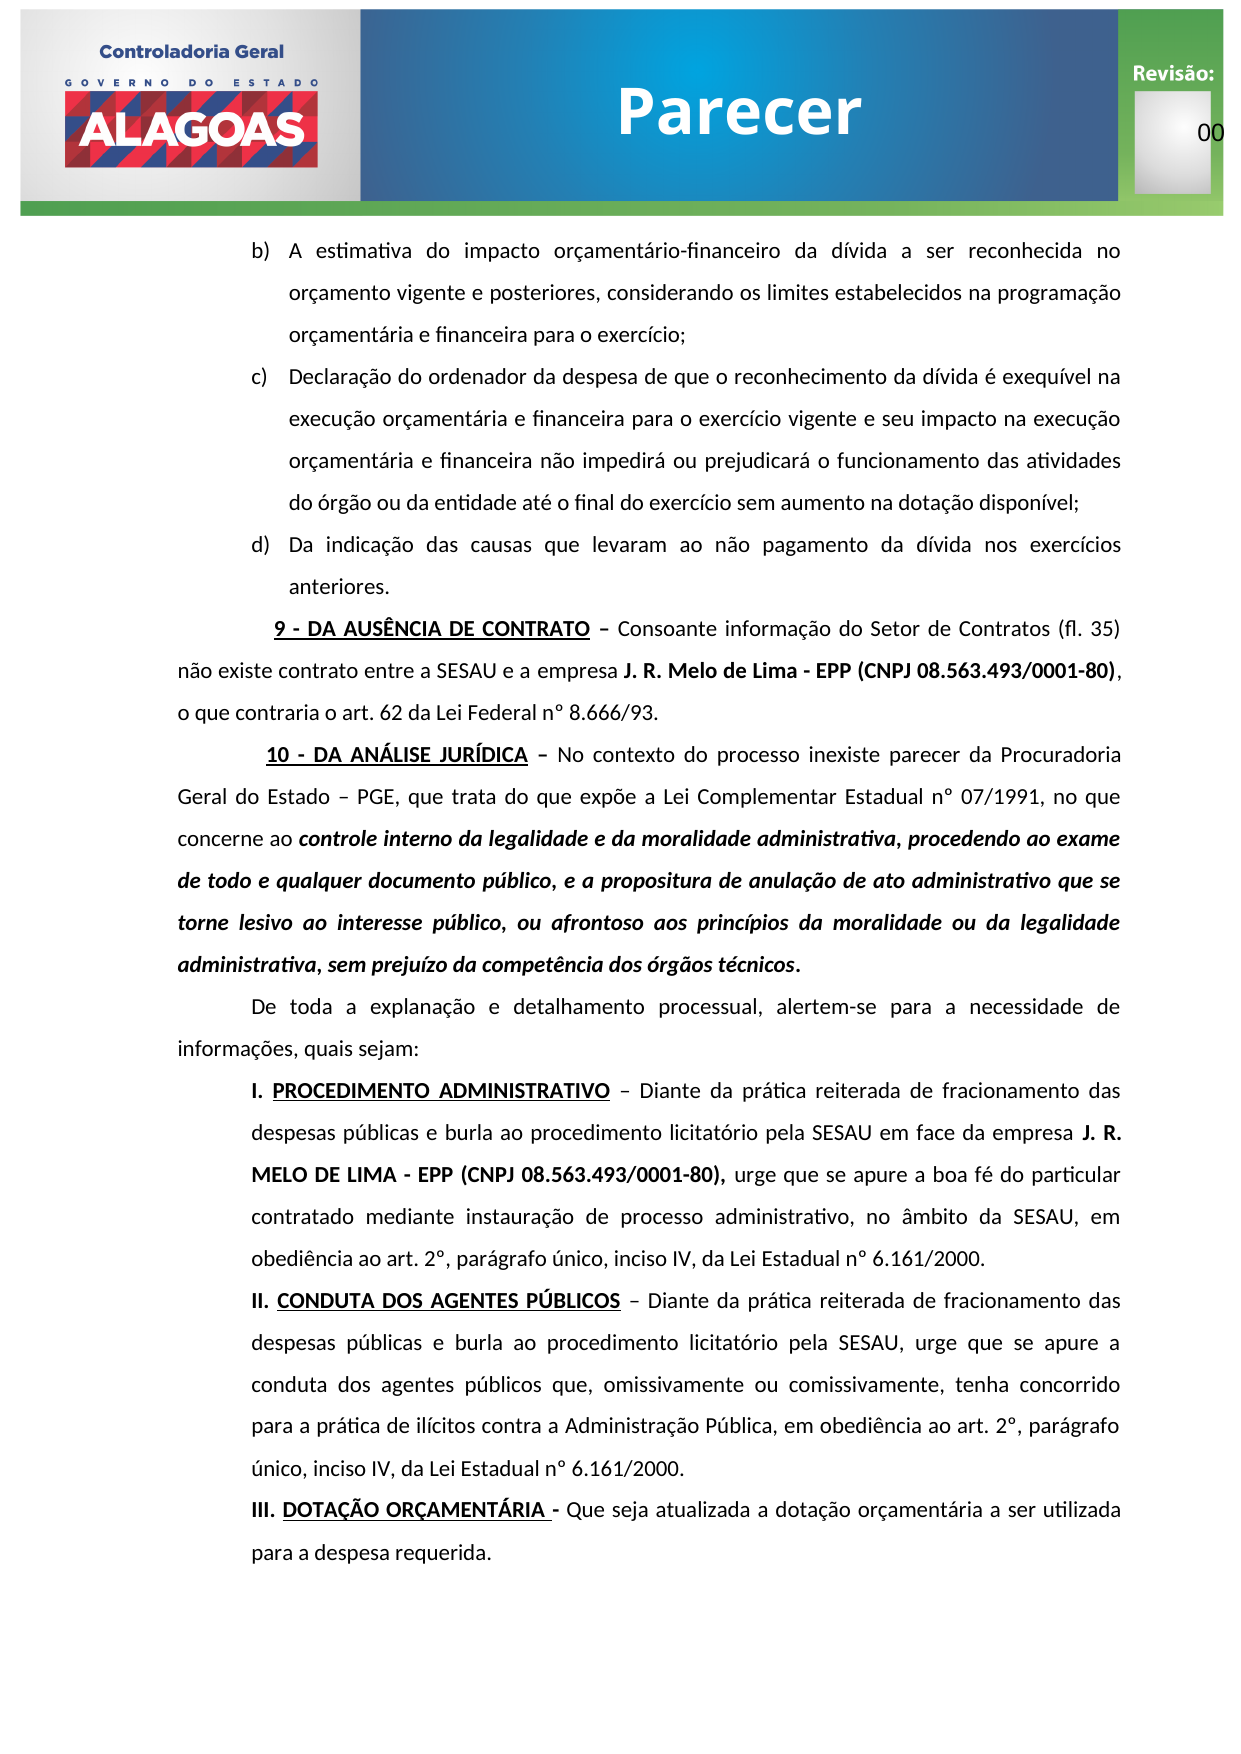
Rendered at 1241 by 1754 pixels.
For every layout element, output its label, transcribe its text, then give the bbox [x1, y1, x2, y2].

list III. DOTAÇÃO ORÇAMENTÁRIA - Que seja atualizada a dotação orçamentária a ser utilizada para a despesa requerida. [251, 1496, 1122, 1566]
text 10 - DA ANÁLISE JURÍDICA – No contexto do processo inexiste parecer da Procuradoria Geral do Estado – PGE, que trata do que expõe a Lei Complementar Estadual nº 07/1991, no que concerne ao controle interno da legalidade e da moralidade administrativa, procedendo ao exame de todo e qualquer documento público, e a propositura de anulação de ato administrativo que se torne lesivo ao interesse público, ou afrontoso aos princípios da moralidade ou da legalidade administrativa, sem prejuízo da competência dos órgãos técnicos. [177, 740, 1122, 978]
list Da indicação das causas que levaram ao não pagamento da dívida nos exercícios anteriores. [251, 530, 1122, 600]
picture [20, 9, 1224, 216]
list Declaração do ordenador da despesa de que o reconhecimento da dívida é exequível na execução orçamentária e financeira para o exercício vigente e seu impacto na execução orçamentária e financeira não impedirá ou prejudicará o funcionamento das atividades do órgão ou da entidade até o final do exercício sem aumento na dotação disponível; [251, 362, 1122, 516]
list A estimativa do impacto orçamentário-financeiro da dívida a ser reconhecida no orçamento vigente e posteriores, considerando os limites estabelecidos na programação orçamentária e financeira para o exercício; [251, 236, 1122, 348]
picture [1214, 125, 1222, 139]
text 9 - DA AUSÊNCIA DE CONTRATO – Consoante informação do Setor de Contratos (fl. 35) não existe contrato entre a SESAU e a empresa J. R. Melo de Lima - EPP (CNPJ 08.563.493/0001-80), o que contraria o art. 62 da Lei Federal nº 8.666/93. [177, 614, 1122, 726]
text De toda a explanação e detalhamento processual, alertem-se para a necessidade de informações, quais sejam: [177, 992, 1122, 1062]
list II. CONDUTA DOS AGENTES PÚBLICOS – Diante da prática reiterada de fracionamento das despesas públicas e burla ao procedimento licitatório pela SESAU, urge que se apure a conduta dos agentes públicos que, omissivamente ou comissivamente, tenha concorrido para a prática de ilícitos contra a Administração Pública, em obediência ao art. 2º, parágrafo único, inciso IV, da Lei Estadual nº 6.161/2000. [251, 1286, 1122, 1482]
list I. PROCEDIMENTO ADMINISTRATIVO – Diante da prática reiterada de fracionamento das despesas públicas e burla ao procedimento licitatório pela SESAU em face da empresa J. R. MELO DE LIMA - EPP (CNPJ 08.563.493/0001-80), urge que se apure a boa fé do particular contratado mediante instauração de processo administrativo, no âmbito da SESAU, em obediência ao art. 2º, parágrafo único, inciso IV, da Lei Estadual nº 6.161/2000. [251, 1076, 1122, 1272]
